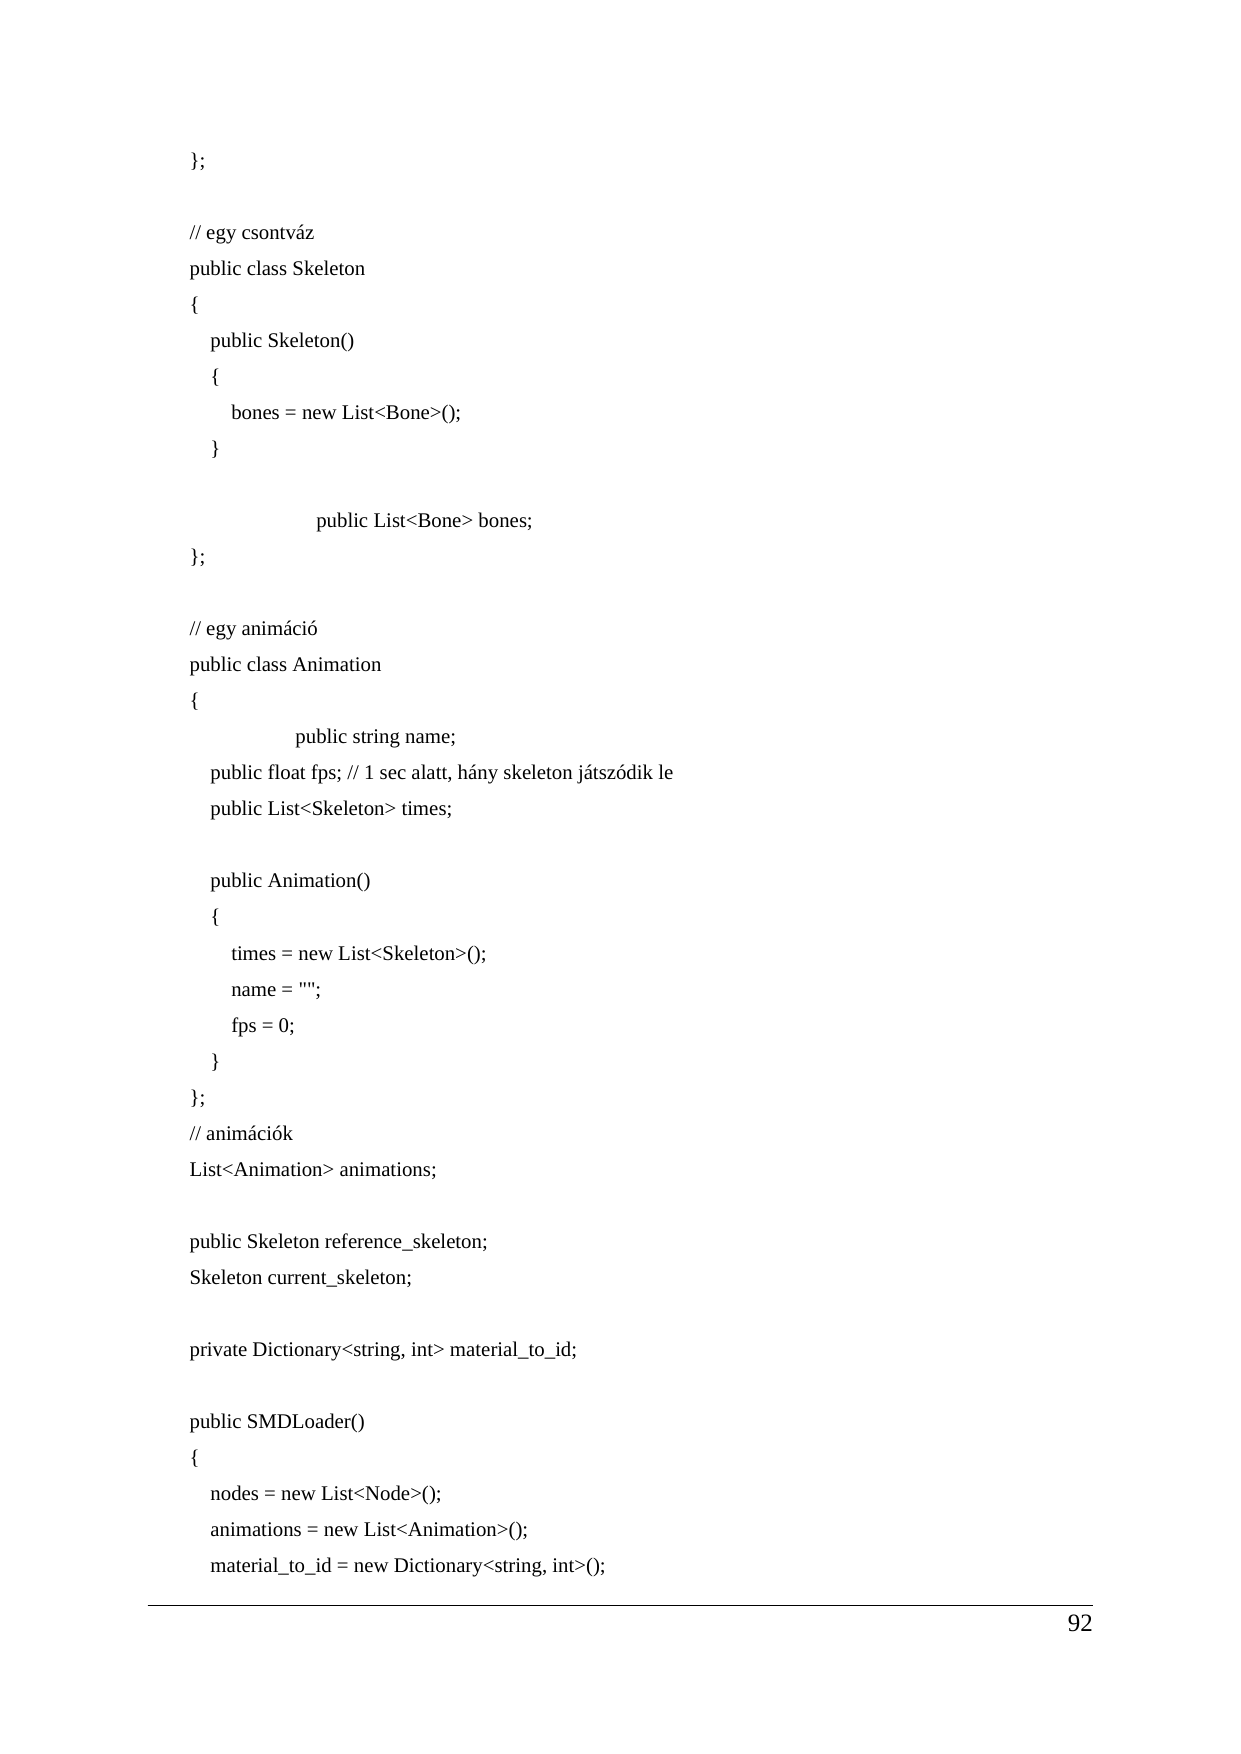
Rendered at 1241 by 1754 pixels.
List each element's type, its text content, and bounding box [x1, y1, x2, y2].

text public List<Skeleton> times; [148, 796, 1093, 820]
text }; [148, 148, 1093, 172]
text public class Skeleton [148, 256, 1093, 280]
text }; [148, 1085, 1093, 1109]
text public Skeleton() [148, 328, 1093, 352]
text times = new List<Skeleton>(); [148, 941, 1093, 964]
text private Dictionary<string, int> material_to_id; [148, 1337, 1093, 1361]
text public SMDLoader() [148, 1409, 1093, 1433]
text animations = new List<Animation>(); [148, 1517, 1093, 1541]
text { [148, 364, 1093, 388]
text public Animation() [148, 868, 1093, 892]
text public class Animation [148, 652, 1093, 676]
text { [148, 904, 1093, 928]
text Skeleton current_skeleton; [148, 1265, 1093, 1289]
text // animációk [148, 1121, 1093, 1145]
text } [148, 1049, 1093, 1073]
text bones = new List<Bone>(); [148, 400, 1093, 424]
text material_to_id = new Dictionary<string, int>(); [148, 1553, 1093, 1577]
text public float fps; // 1 sec alatt, hány skeleton játszódik le [148, 760, 1093, 784]
text name = ""; [148, 977, 1093, 1001]
text public List<Bone> bones; [148, 508, 1093, 532]
text }; [148, 544, 1093, 568]
text public string name; [148, 724, 1093, 748]
text fps = 0; [148, 1013, 1093, 1037]
text public Skeleton reference_skeleton; [148, 1229, 1093, 1253]
text List<Animation> animations; [148, 1157, 1093, 1181]
text { [148, 292, 1093, 316]
text // egy csontváz [148, 220, 1093, 244]
text { [148, 688, 1093, 712]
text nodes = new List<Node>(); [148, 1481, 1093, 1505]
text } [148, 436, 1093, 460]
text // egy animáció [148, 616, 1093, 640]
text { [148, 1445, 1093, 1469]
